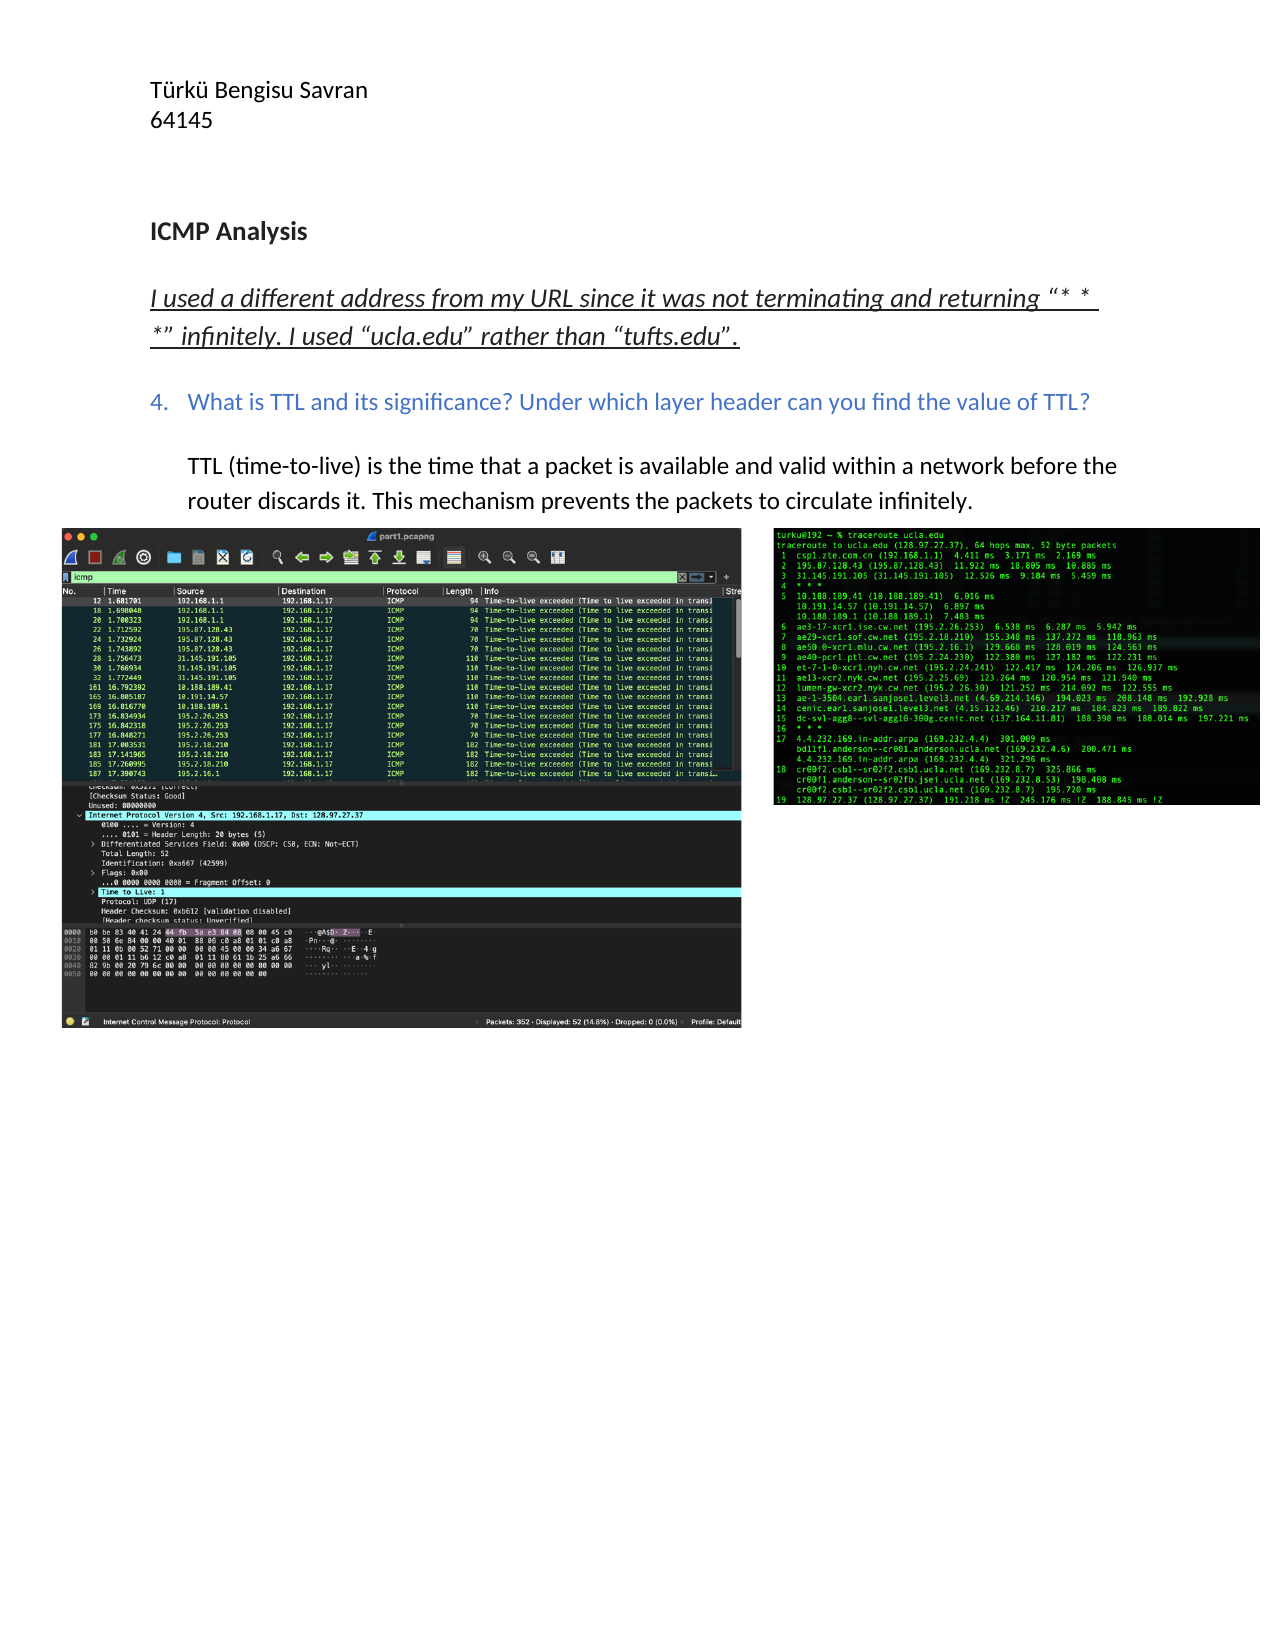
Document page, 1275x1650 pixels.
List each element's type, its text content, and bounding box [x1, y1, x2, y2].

list What is TTL and its significance? Under which layer header can you find the value of TTL? [150, 386, 1125, 417]
text ICMP Analysis [150, 214, 1125, 247]
text I used a different address from my URL since it was not terminating and returning “* * *” infinitely. I used “ucla.edu” rather than “tufts.edu”. [150, 281, 1125, 352]
picture [60, 528, 742, 1027]
picture [772, 528, 1259, 803]
text TTL (time-to-live) is the time that a packet is available and valid within a network before the router discards it. This mechanism prevents the packets to circulate infinitely. [187, 450, 1125, 516]
